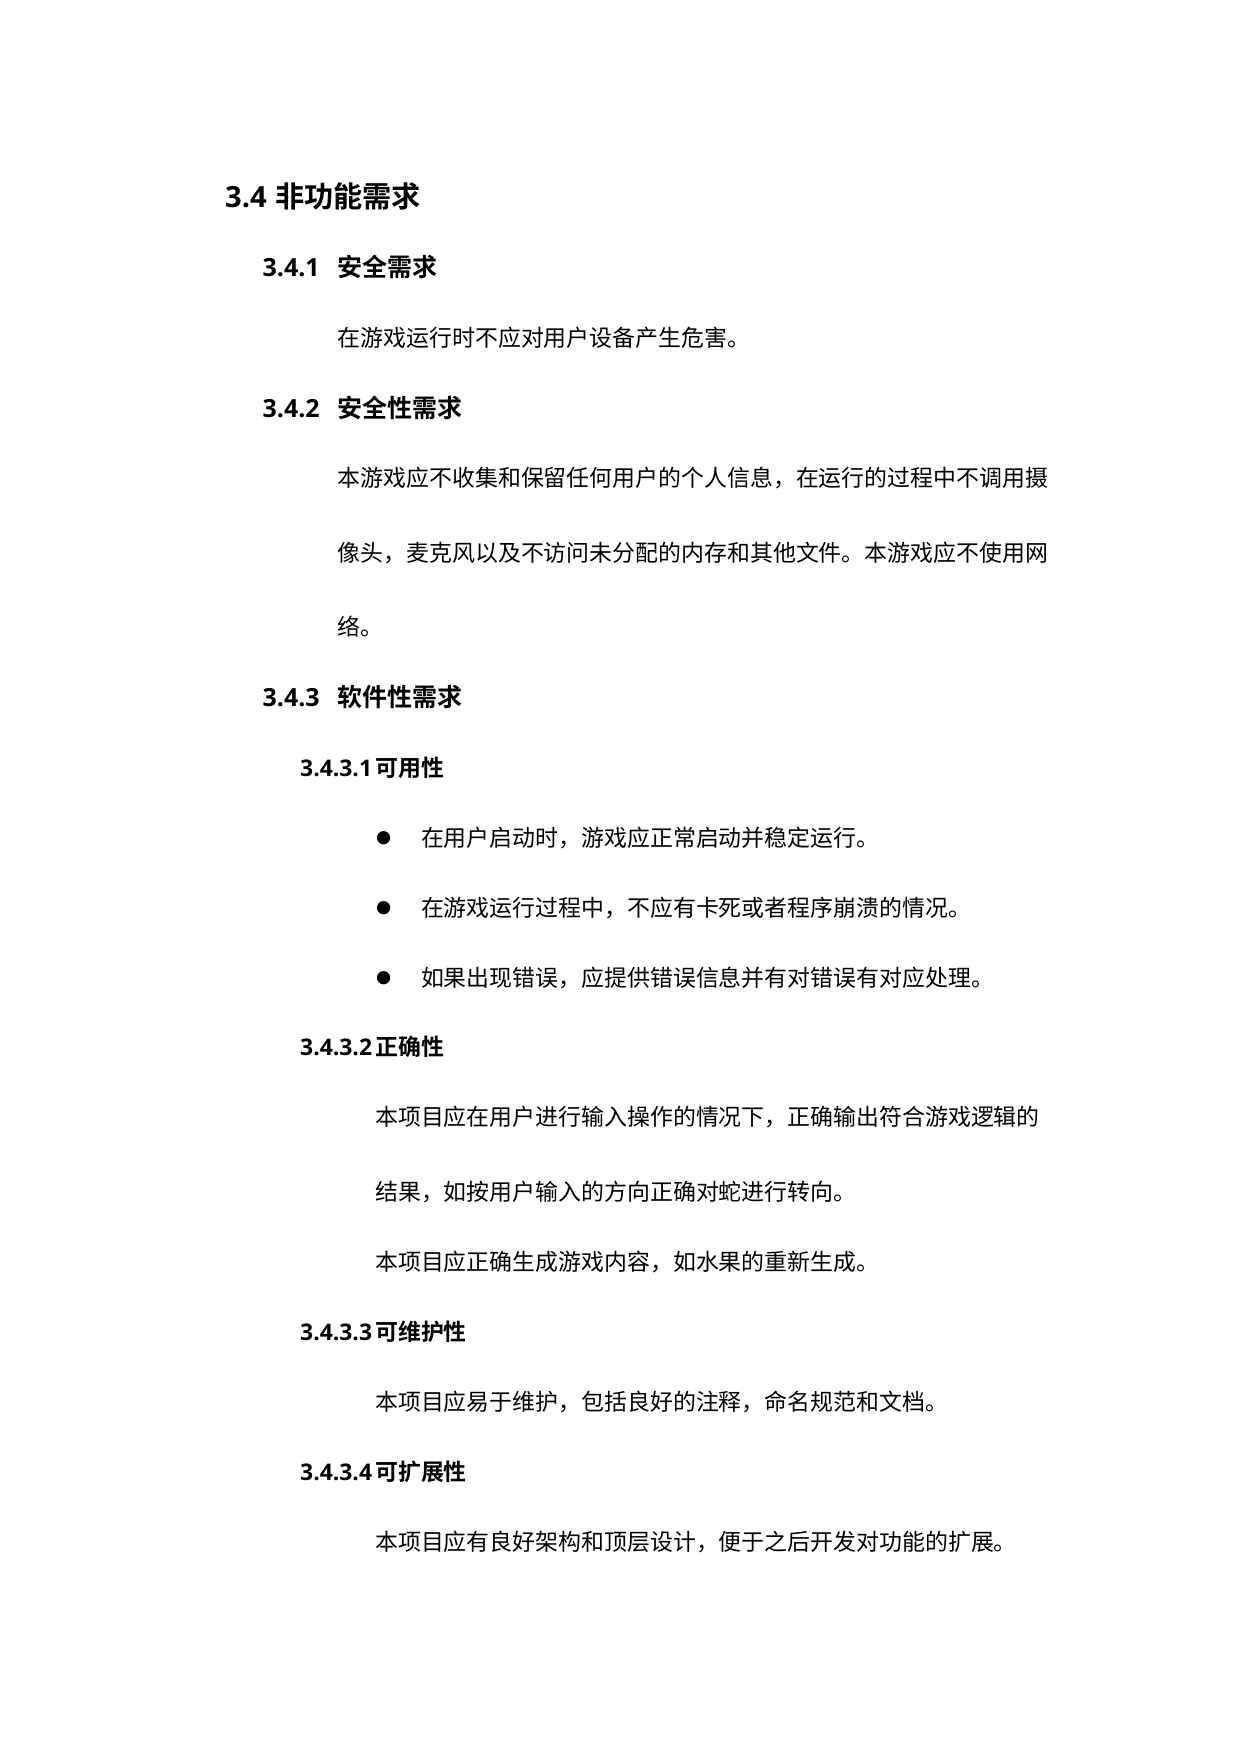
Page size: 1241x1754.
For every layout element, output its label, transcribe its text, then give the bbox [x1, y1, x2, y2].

list 可维护性 [300, 1298, 1053, 1363]
list 在游戏运行时不应对用户设备产生危害。 [337, 304, 1053, 369]
list 在用户启动时，游戏应正常启动并稳定运行。 [375, 804, 1053, 869]
list 可用性 [300, 734, 1053, 799]
list 在游戏运行过程中，不应有卡死或者程序崩溃的情况。 [375, 874, 1053, 939]
list 本项目应正确生成游戏内容，如水果的重新生成。 [350, 1228, 1053, 1293]
list 正确性 [300, 1013, 1053, 1078]
list 安全性需求 [262, 374, 1053, 439]
list 本项目应有良好架构和顶层设计，便于之后开发对功能的扩展。 [375, 1508, 1053, 1573]
list 软件性需求 [262, 663, 1053, 728]
list 非功能需求 [225, 162, 1053, 227]
list 本游戏应不收集和保留任何用户的个人信息，在运行的过程中不调用摄像头，麦克风以及不访问未分配的内存和其他文件。本游戏应不使用网络。 [337, 444, 1053, 658]
list 本项目应在用户进行输入操作的情况下，正确输出符合游戏逻辑的结果，如按用户输入的方向正确对蛇进行转向。 [375, 1083, 1053, 1223]
list 安全需求 [262, 233, 1053, 298]
list 如果出现错误，应提供错误信息并有对错误有对应处理。 [375, 943, 1053, 1008]
list 本项目应易于维护，包括良好的注释，命名规范和文档。 [375, 1368, 1053, 1433]
list 可扩展性 [300, 1438, 1053, 1503]
